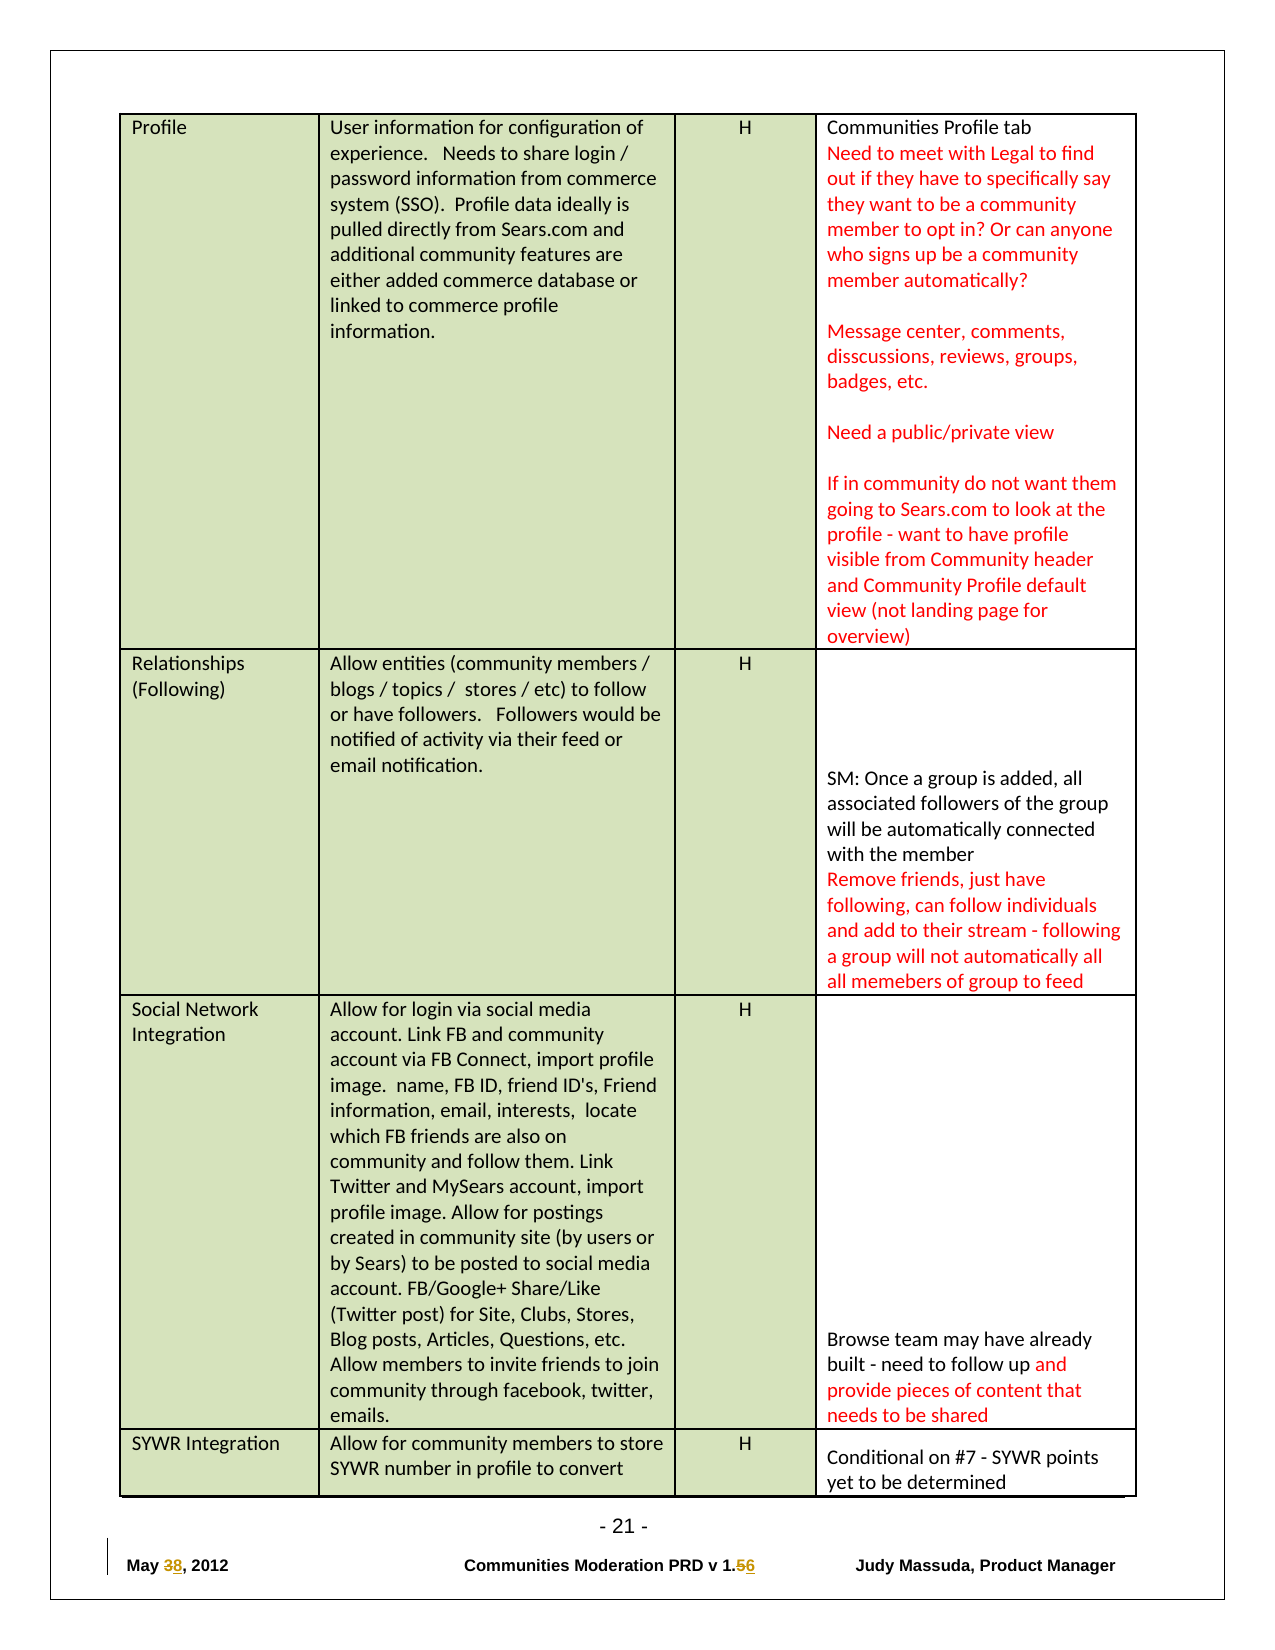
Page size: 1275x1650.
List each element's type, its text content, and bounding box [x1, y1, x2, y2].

table_cell H [676, 996, 815, 1428]
table_cell Allow for login via social media account. Link FB and community account via FB Connect, import profile image. name, FB ID, friend ID's, Friend information, email, interests, locate which FB friends are also on community and follow them. Link Twitter and MySears account, import profile image. Allow for postings created in community site (by users or by Sears) to be posted to social media account. FB/Google+ Share/Like (Twitter post) for Site, Clubs, Stores, Blog posts, Articles, Questions, etc. Allow members to invite friends to join community through facebook, twitter, emails. [320, 996, 674, 1428]
table_cell H [676, 650, 815, 994]
table_cell Relationships (Following) [121, 650, 318, 994]
table_cell User information for configuration of experience. Needs to share login / password information from commerce system (SSO). Profile data ideally is pulled directly from Sears.com and additional community features are either added commerce database or linked to commerce profile information. [320, 115, 674, 648]
table_cell H [676, 1430, 815, 1495]
table_cell Social Network Integration [121, 996, 318, 1428]
table_cell Profile [121, 115, 318, 648]
table_cell Communities Profile tab Need to meet with Legal to find out if they have to specifically say they want to be a community member to opt in? Or can anyone who signs up be a community member automatically? Message center, comments, disscussions, reviews, groups, badges, etc. Need a public/private view If in community do not want them going to Sears.com to look at the profile - want to have profile visible from Community header and Community Profile default view (not landing page for overview) [817, 115, 1135, 648]
table_cell SM: Once a group is added, all associated followers of the group will be automatically connected with the member Remove friends, just have following, can follow individuals and add to their stream - following a group will not automatically all all memebers of group to feed [817, 650, 1135, 994]
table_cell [817, 1430, 1135, 1495]
table_cell Browse team may have already built - need to follow up and provide pieces of content that needs to be shared [817, 996, 1135, 1428]
table_cell SYWR Integration [121, 1430, 318, 1495]
table_cell Allow entities (community members / blogs / topics / stores / etc) to follow or have followers. Followers would be notified of activity via their feed or email notification. [320, 650, 674, 994]
table_cell H [676, 115, 815, 648]
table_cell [320, 1430, 674, 1495]
